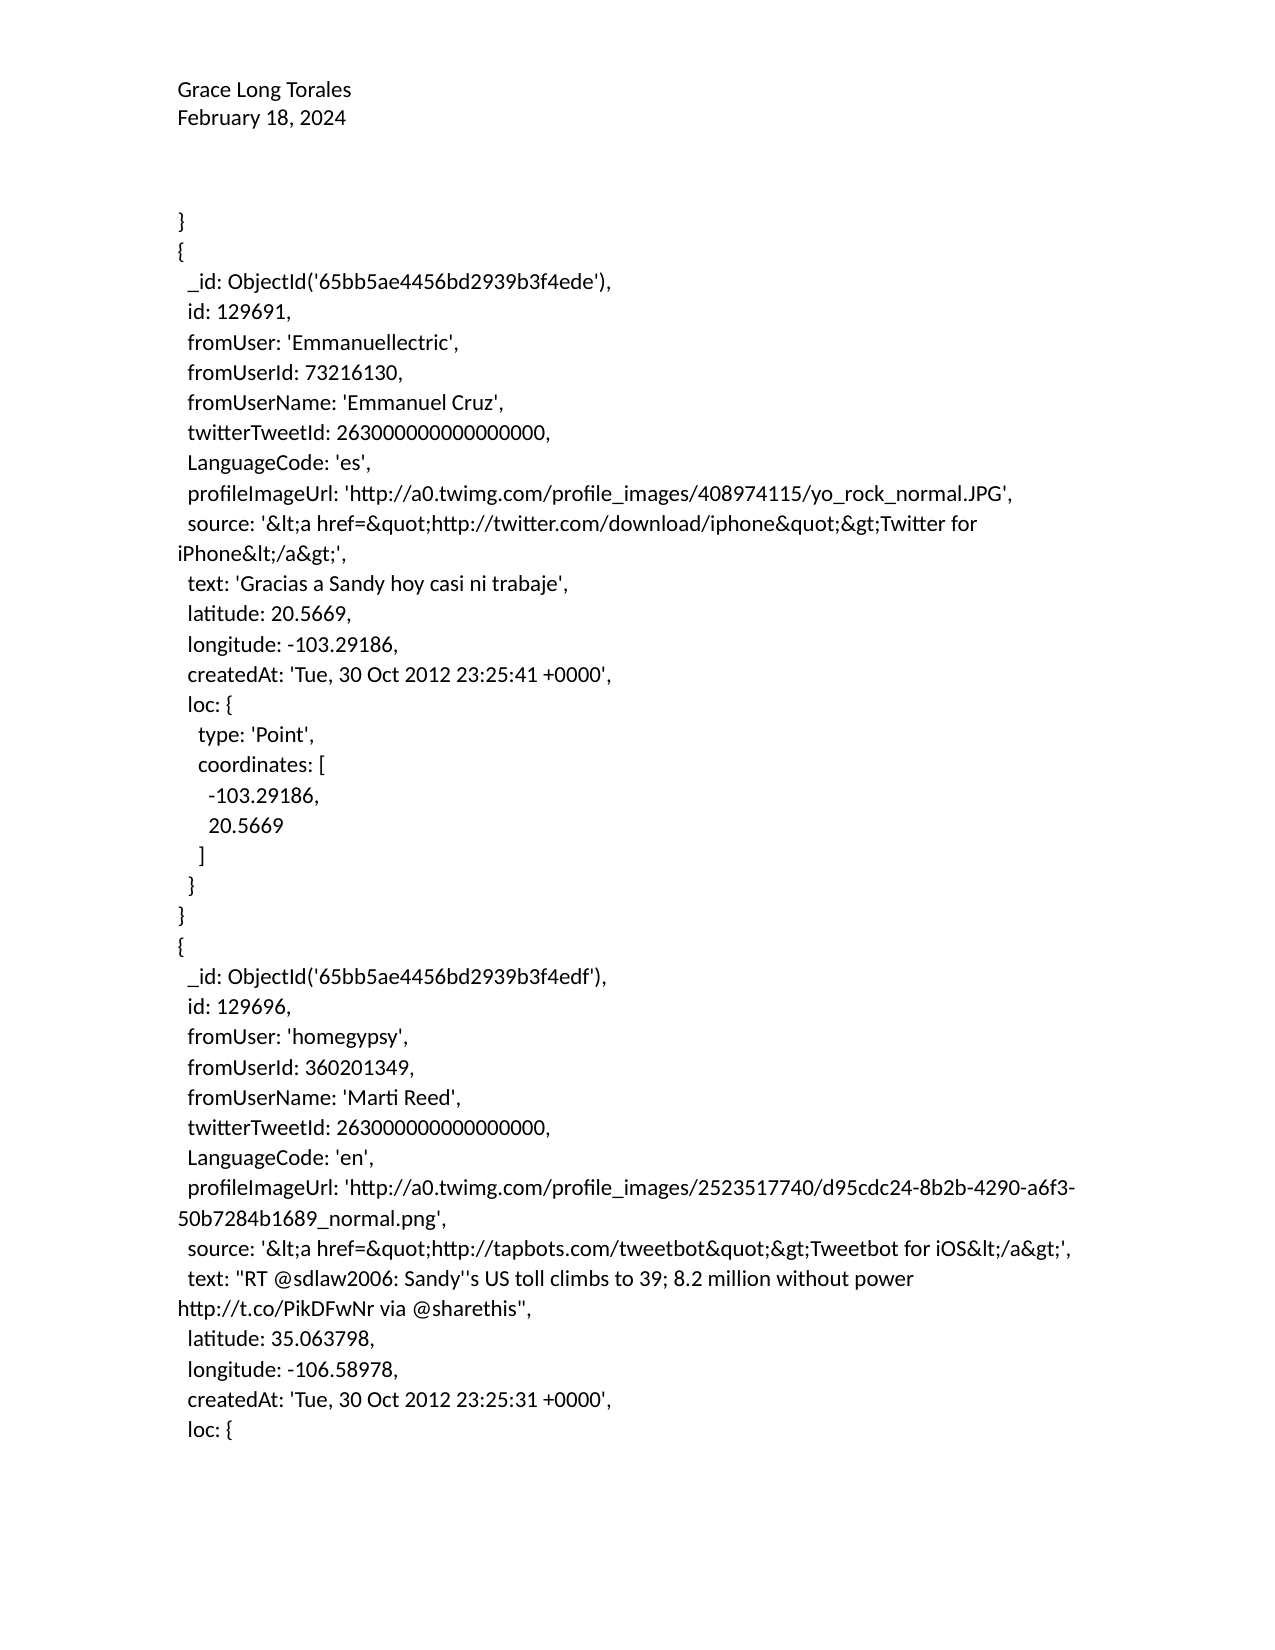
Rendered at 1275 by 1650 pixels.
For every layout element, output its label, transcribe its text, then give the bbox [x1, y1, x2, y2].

text ] [177, 841, 1098, 869]
text fromUserName: 'Emmanuel Cruz', [177, 388, 1098, 416]
text source: '&lt;a href=&quot;http://tapbots.com/tweetbot&quot;&gt;Tweetbot for iOS&lt;/a&gt;', [177, 1234, 1098, 1262]
text latitude: 20.5669, [177, 599, 1098, 627]
text fromUser: 'homegypsy', [177, 1022, 1098, 1050]
text fromUser: 'Emmanuellectric', [177, 328, 1098, 356]
text -103.29186, [177, 781, 1098, 809]
text twitterTweetId: 263000000000000000, [177, 1113, 1098, 1141]
text createdAt: 'Tue, 30 Oct 2012 23:25:41 +0000', [177, 660, 1098, 688]
text text: "RT @sdlaw2006: Sandy''s US toll climbs to 39; 8.2 million without power http://t.co/PikDFwNr via @sharethis", [177, 1264, 1098, 1322]
text { [177, 932, 1098, 960]
text profileImageUrl: 'http://a0.twimg.com/profile_images/408974115/yo_rock_normal.JPG', [177, 479, 1098, 507]
text type: 'Point', [177, 720, 1098, 748]
text { [177, 237, 1098, 265]
text id: 129696, [177, 992, 1098, 1020]
text longitude: -103.29186, [177, 630, 1098, 658]
text LanguageCode: 'en', [177, 1143, 1098, 1171]
text _id: ObjectId('65bb5ae4456bd2939b3f4ede'), [177, 267, 1098, 295]
text } [177, 207, 1098, 235]
text } [177, 871, 1098, 899]
text fromUserName: 'Marti Reed', [177, 1083, 1098, 1111]
text text: 'Gracias a Sandy hoy casi ni trabaje', [177, 569, 1098, 597]
text coordinates: [ [177, 751, 1098, 778]
text id: 129691, [177, 297, 1098, 325]
text 20.5669 [177, 811, 1098, 839]
text twitterTweetId: 263000000000000000, [177, 418, 1098, 446]
text } [177, 902, 1098, 929]
text fromUserId: 73216130, [177, 358, 1098, 386]
text _id: ObjectId('65bb5ae4456bd2939b3f4edf'), [177, 962, 1098, 990]
text createdAt: 'Tue, 30 Oct 2012 23:25:31 +0000', [177, 1385, 1098, 1413]
text longitude: -106.58978, [177, 1355, 1098, 1383]
text fromUserId: 360201349, [177, 1053, 1098, 1081]
text source: '&lt;a href=&quot;http://twitter.com/download/iphone&quot;&gt;Twitter for iPhone&lt;/a&gt;', [177, 509, 1098, 567]
text loc: { [177, 1415, 1098, 1443]
text loc: { [177, 690, 1098, 718]
text latitude: 35.063798, [177, 1324, 1098, 1352]
text profileImageUrl: 'http://a0.twimg.com/profile_images/2523517740/d95cdc24-8b2b-4290-a6f3-50b7284b1689_normal.png', [177, 1173, 1098, 1232]
text LanguageCode: 'es', [177, 448, 1098, 476]
